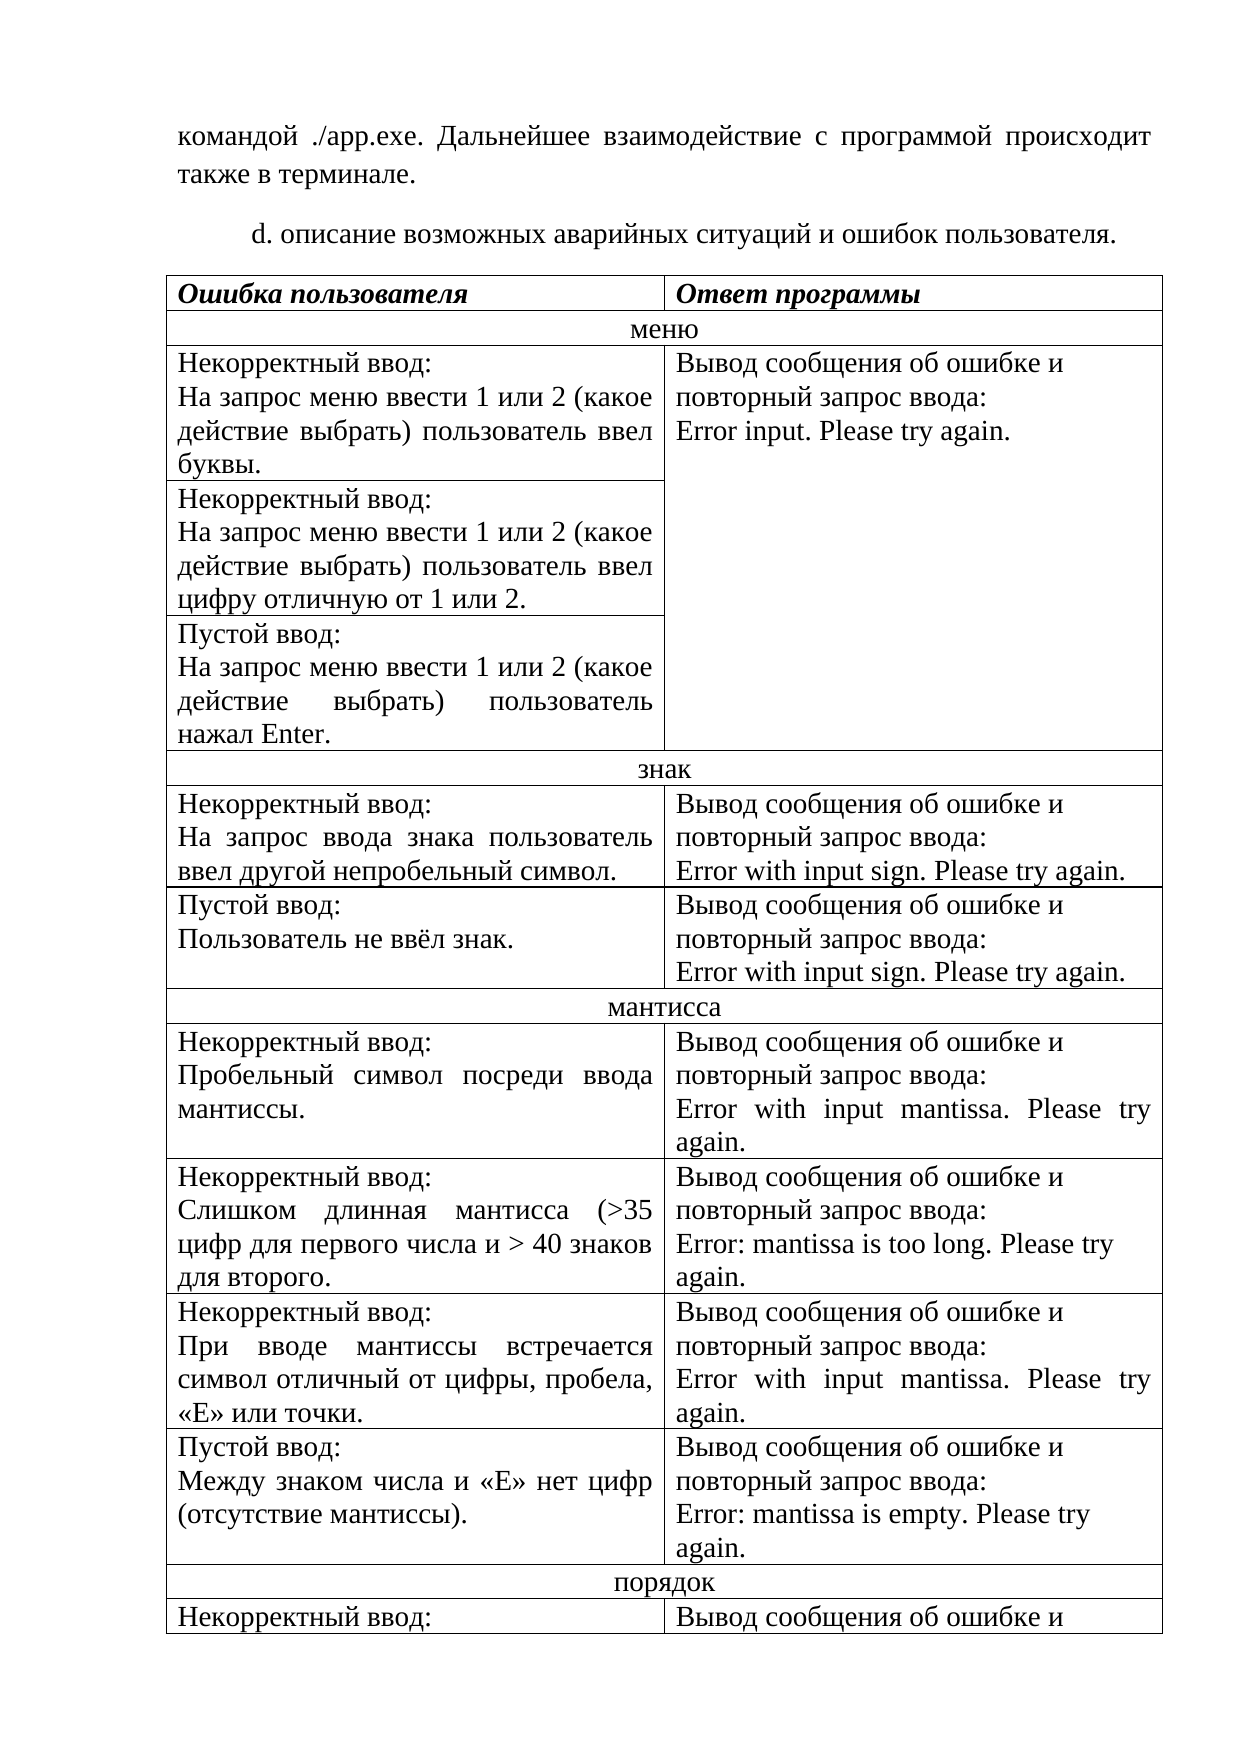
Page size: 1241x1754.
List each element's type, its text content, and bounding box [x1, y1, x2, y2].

table_cell Вывод сообщения об ошибке и повторный запрос ввода: Error input. Please try again. [665, 346, 1162, 750]
table_cell Некорректный ввод: На запрос меню ввести 1 или 2 (какое действие выбрать) пользователь ввел буквы. [167, 346, 664, 480]
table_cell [665, 1599, 1162, 1633]
table_cell порядок [167, 1565, 1162, 1598]
text d. описание возможных аварийных ситуаций и ошибок пользователя. [177, 216, 1152, 249]
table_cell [167, 1599, 664, 1633]
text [177, 118, 1152, 190]
table_cell Некорректный ввод: На запрос меню ввести 1 или 2 (какое действие выбрать) пользователь ввел цифру отличную от 1 или 2. [167, 481, 664, 615]
table_cell Пустой ввод: Пользователь не ввёл знак. [167, 888, 664, 988]
table_cell Некорректный ввод: При вводе мантиссы встречается символ отличный от цифры, пробела, «Е» или точки. [167, 1294, 664, 1428]
table_cell знак [167, 751, 1162, 785]
table_cell меню [167, 311, 1162, 344]
table_cell Вывод сообщения об ошибке и повторный запрос ввода: Error: mantissa is too long. Please try again. [665, 1159, 1162, 1293]
table_cell Некорректный ввод: Пробельный символ посреди ввода мантиссы. [167, 1024, 664, 1158]
table_cell Вывод сообщения об ошибке и повторный запрос ввода: Error: mantissa is empty. Please try again. [665, 1429, 1162, 1563]
table_header Ответ программы [665, 276, 1162, 310]
table_cell Вывод сообщения об ошибке и повторный запрос ввода: Error with input sign. Please try again. [665, 786, 1162, 886]
table_cell Пустой ввод: На запрос меню ввести 1 или 2 (какое действие выбрать) пользователь нажал Enter. [167, 616, 664, 750]
table_cell Пустой ввод: Между знаком числа и «Е» нет цифр (отсутствие мантиссы). [167, 1429, 664, 1563]
table_cell Некорректный ввод: Слишком длинная мантисса (>35 цифр для первого числа и > 40 знаков для второго. [167, 1159, 664, 1293]
table_cell Некорректный ввод: На запрос ввода знака пользователь ввел другой непробельный символ. [167, 786, 664, 886]
table_header Ошибка пользователя [167, 276, 664, 310]
table_cell мантисса [167, 989, 1162, 1023]
table_cell Вывод сообщения об ошибке и повторный запрос ввода: Error with input mantissa. Please try again. [665, 1024, 1162, 1158]
table_cell Вывод сообщения об ошибке и повторный запрос ввода: Error with input mantissa. Please try again. [665, 1294, 1162, 1428]
table_cell Вывод сообщения об ошибке и повторный запрос ввода: Error with input sign. Please try again. [665, 888, 1162, 988]
